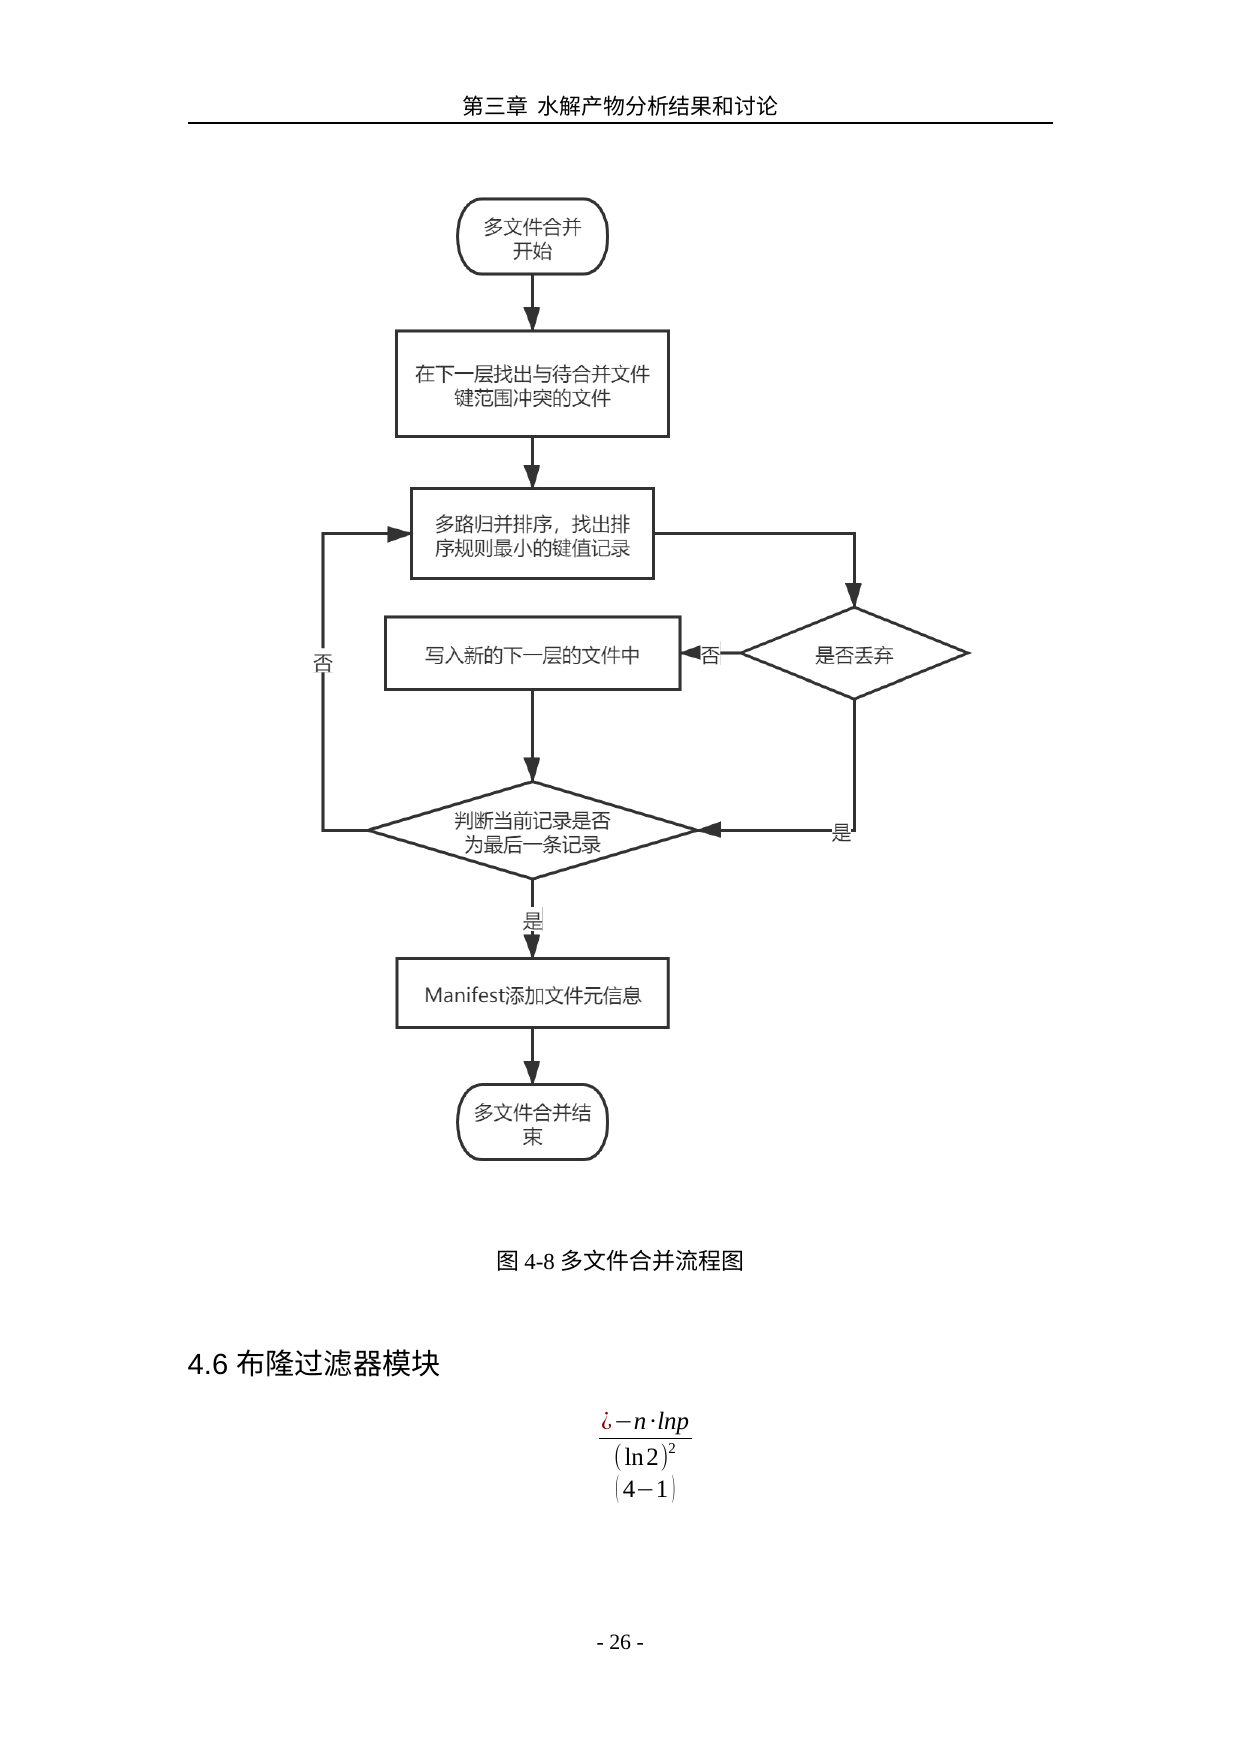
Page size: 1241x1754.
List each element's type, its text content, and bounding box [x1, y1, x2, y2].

subtitle 4.6 布隆过滤器模块 [187, 1329, 1053, 1394]
text 图4-8 多文件合并流程图 [187, 1227, 1053, 1292]
picture [285, 162, 1005, 1197]
